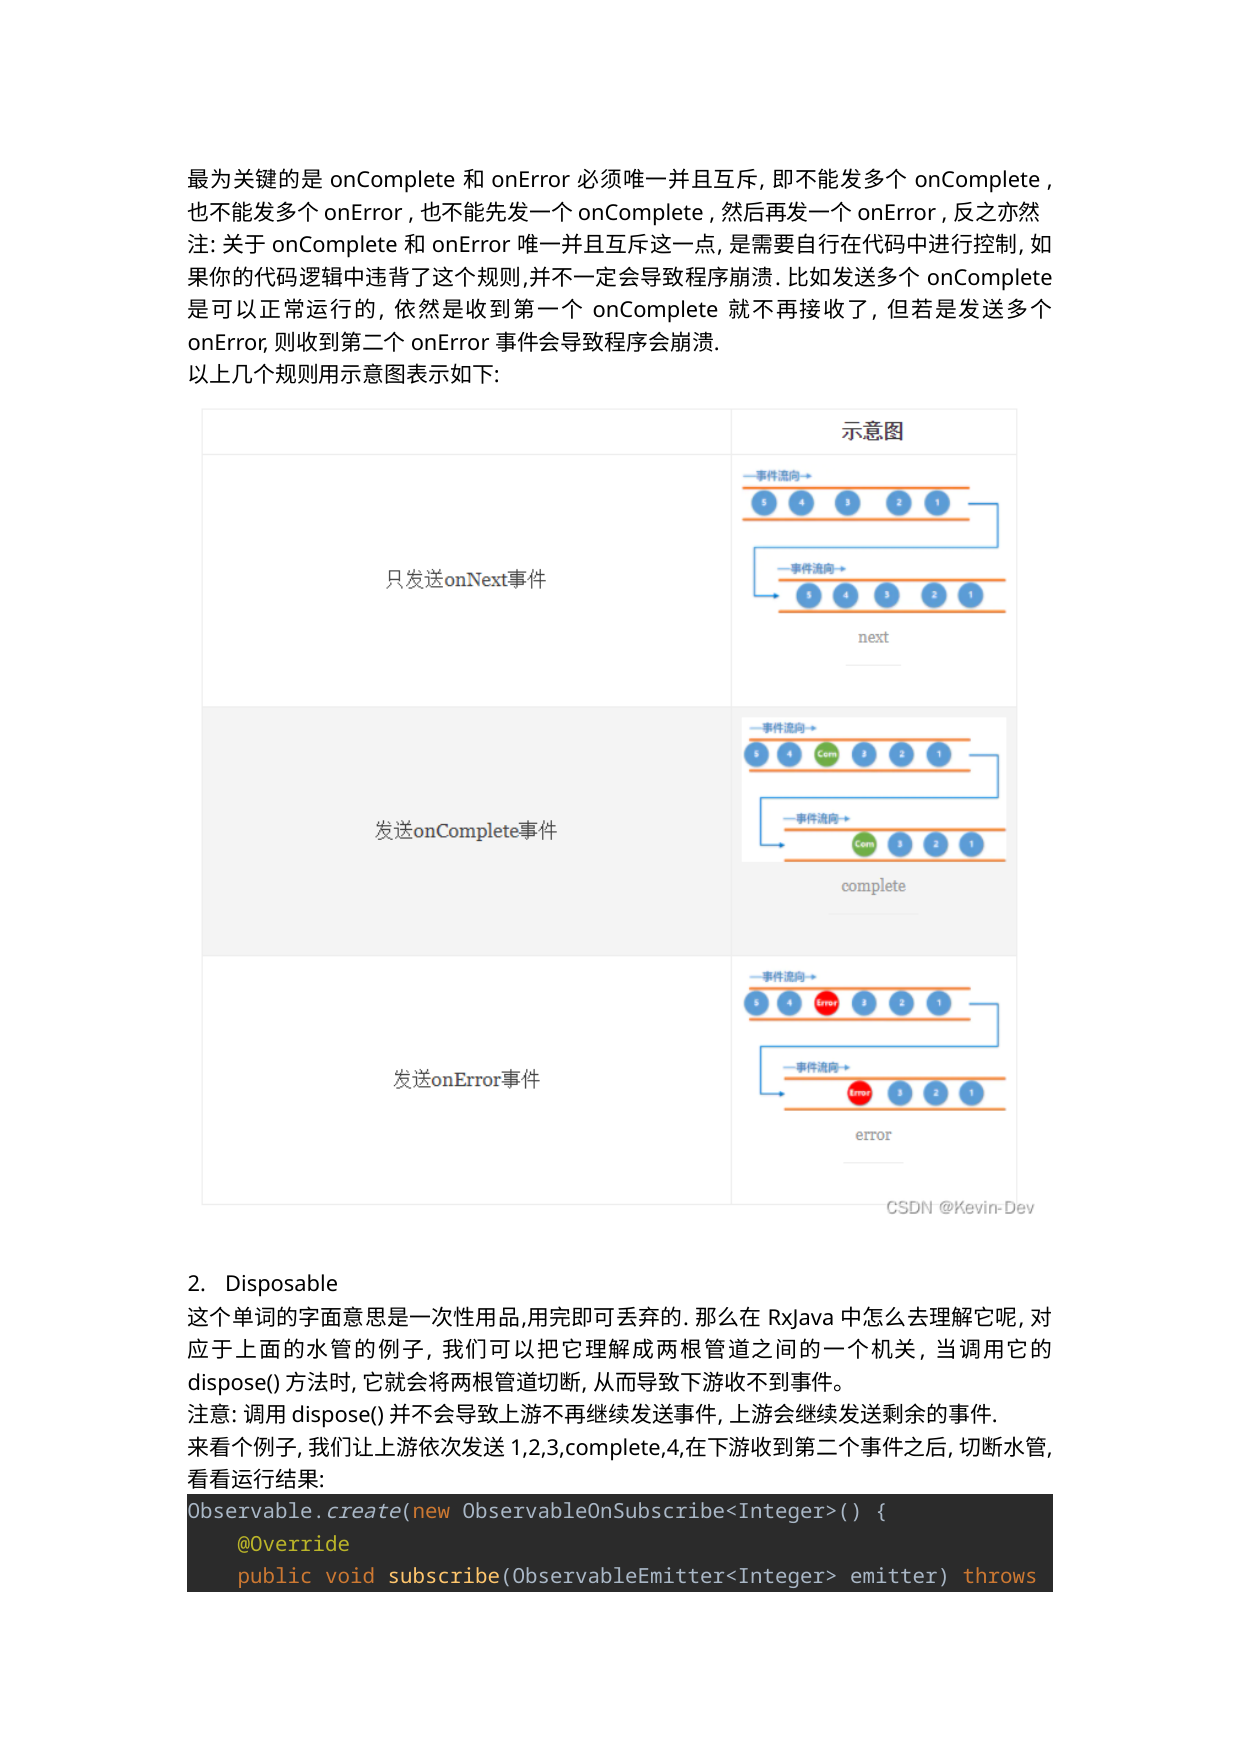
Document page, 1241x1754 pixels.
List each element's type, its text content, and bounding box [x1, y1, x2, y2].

text 注: 关于 onComplete 和 onError 唯一并且互斥这一点, 是需要自行在代码中进行控制, 如果你的代码逻辑中违背了这个规则,并不一定会导致程序崩溃. 比如发送多个 onComplete 是可以正常运行的, 依然是收到第一个 onComplete 就不再接收了, 但若是发送多个 onError, 则收到第二个 onError 事件会导致程序会崩溃. [187, 227, 1053, 357]
text 这个单词的字面意思是一次性用品,用完即可丢弃的. 那么在 RxJava 中怎么去理解它呢, 对应于上面的水管的例子, 我们可以把它理解成两根管道之间的一个机关, 当调用它的 dispose() 方法时, 它就会将两根管道切断, 从而导致下游收不到事件。 [187, 1299, 1053, 1397]
text 注意: 调用 dispose() 并不会导致上游不再继续发送事件, 上游会继续发送剩余的事件. [187, 1397, 1053, 1429]
list Disposable [187, 1267, 1053, 1299]
text 以上几个规则用示意图表示如下: [187, 357, 1053, 389]
text 最为关键的是 onComplete 和 onError 必须唯一并且互斥, 即不能发多个 onComplete , 也不能发多个 onError , 也不能先发一个 onComplete , 然后再发一个 onError , 反之亦然 [187, 162, 1053, 227]
picture [187, 389, 1053, 1226]
text 来看个例子, 我们让上游依次发送1,2,3,complete,4,在下游收到第二个事件之后, 切断水管, 看看运行结果: [187, 1429, 1053, 1494]
